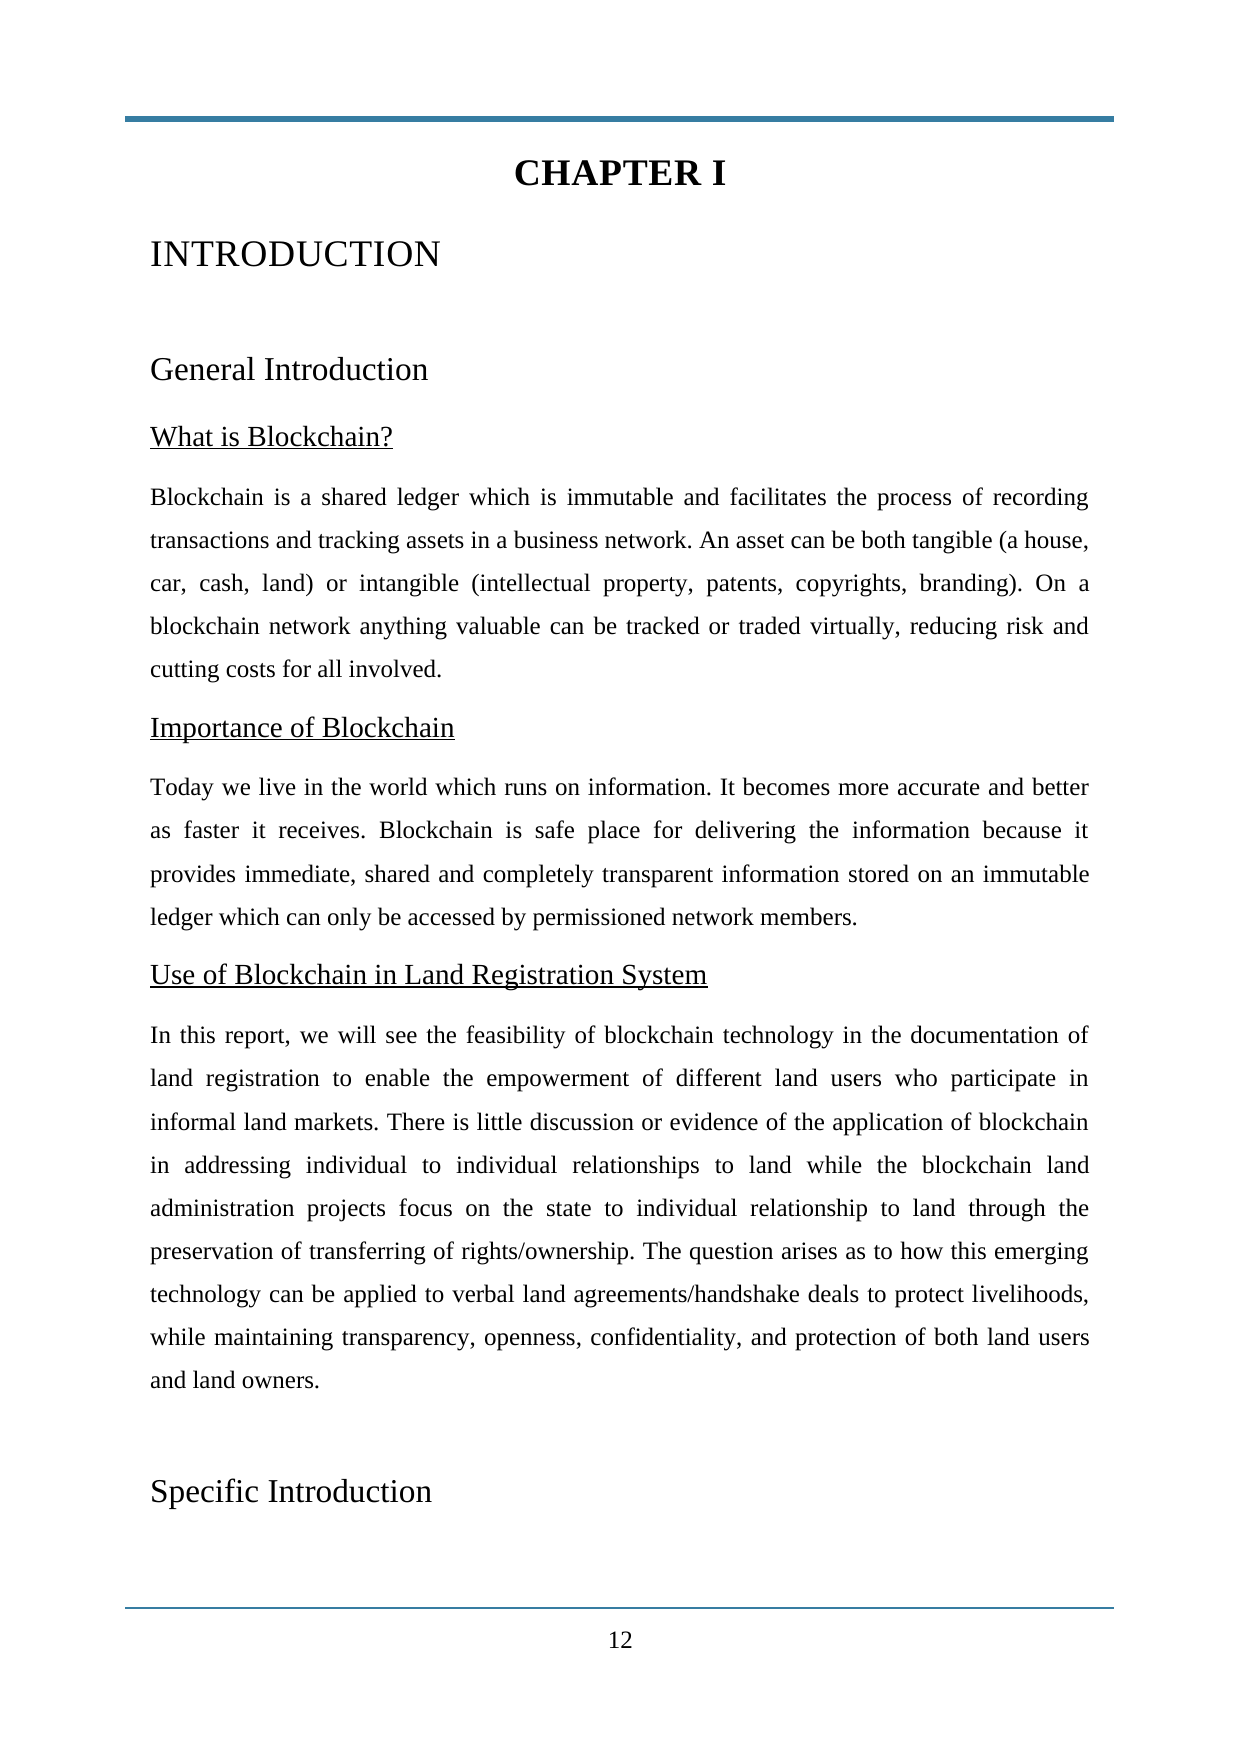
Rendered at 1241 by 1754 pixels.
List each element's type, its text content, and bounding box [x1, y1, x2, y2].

subtitle Introduction [150, 231, 1090, 274]
text What is Blockchain? [150, 419, 1090, 452]
text General Introduction [150, 349, 1090, 387]
text Blockchain is a shared ledger which is immutable and facilitates the process of recording transactions and tracking assets in a business network. An asset can be both tangible (a house, car, cash, land) or intangible (intellectual property, patents, copyrights, branding). On a blockchain network anything valuable can be tracked or traded virtually, reducing risk and cutting costs for all involved. [150, 482, 1090, 683]
text Specific Introduction [150, 1471, 1090, 1509]
text In this report, we will see the feasibility of blockchain technology in the documentation of land registration to enable the empowerment of different land users who participate in informal land markets. There is little discussion or evidence of the application of blockchain in addressing individual to individual relationships to land while the blockchain land administration projects focus on the state to individual relationship to land through the preservation of transferring of rights/ownership. The question arises as to how this emerging technology can be applied to verbal land agreements/handshake deals to protect livelihoods, while maintaining transparency, openness, confidentiality, and protection of both land users and land owners. [150, 1020, 1090, 1394]
subtitle CHAPTER I [150, 150, 1090, 193]
text Importance of Blockchain [150, 710, 1090, 743]
text Today we live in the world which runs on information. It becomes more accurate and better as faster it receives. Blockchain is safe place for delivering the information because it provides immediate, shared and completely transparent information stored on an immutable ledger which can only be accessed by permissioned network members. [150, 772, 1090, 931]
text Use of Blockchain in Land Registration System [150, 957, 1090, 991]
